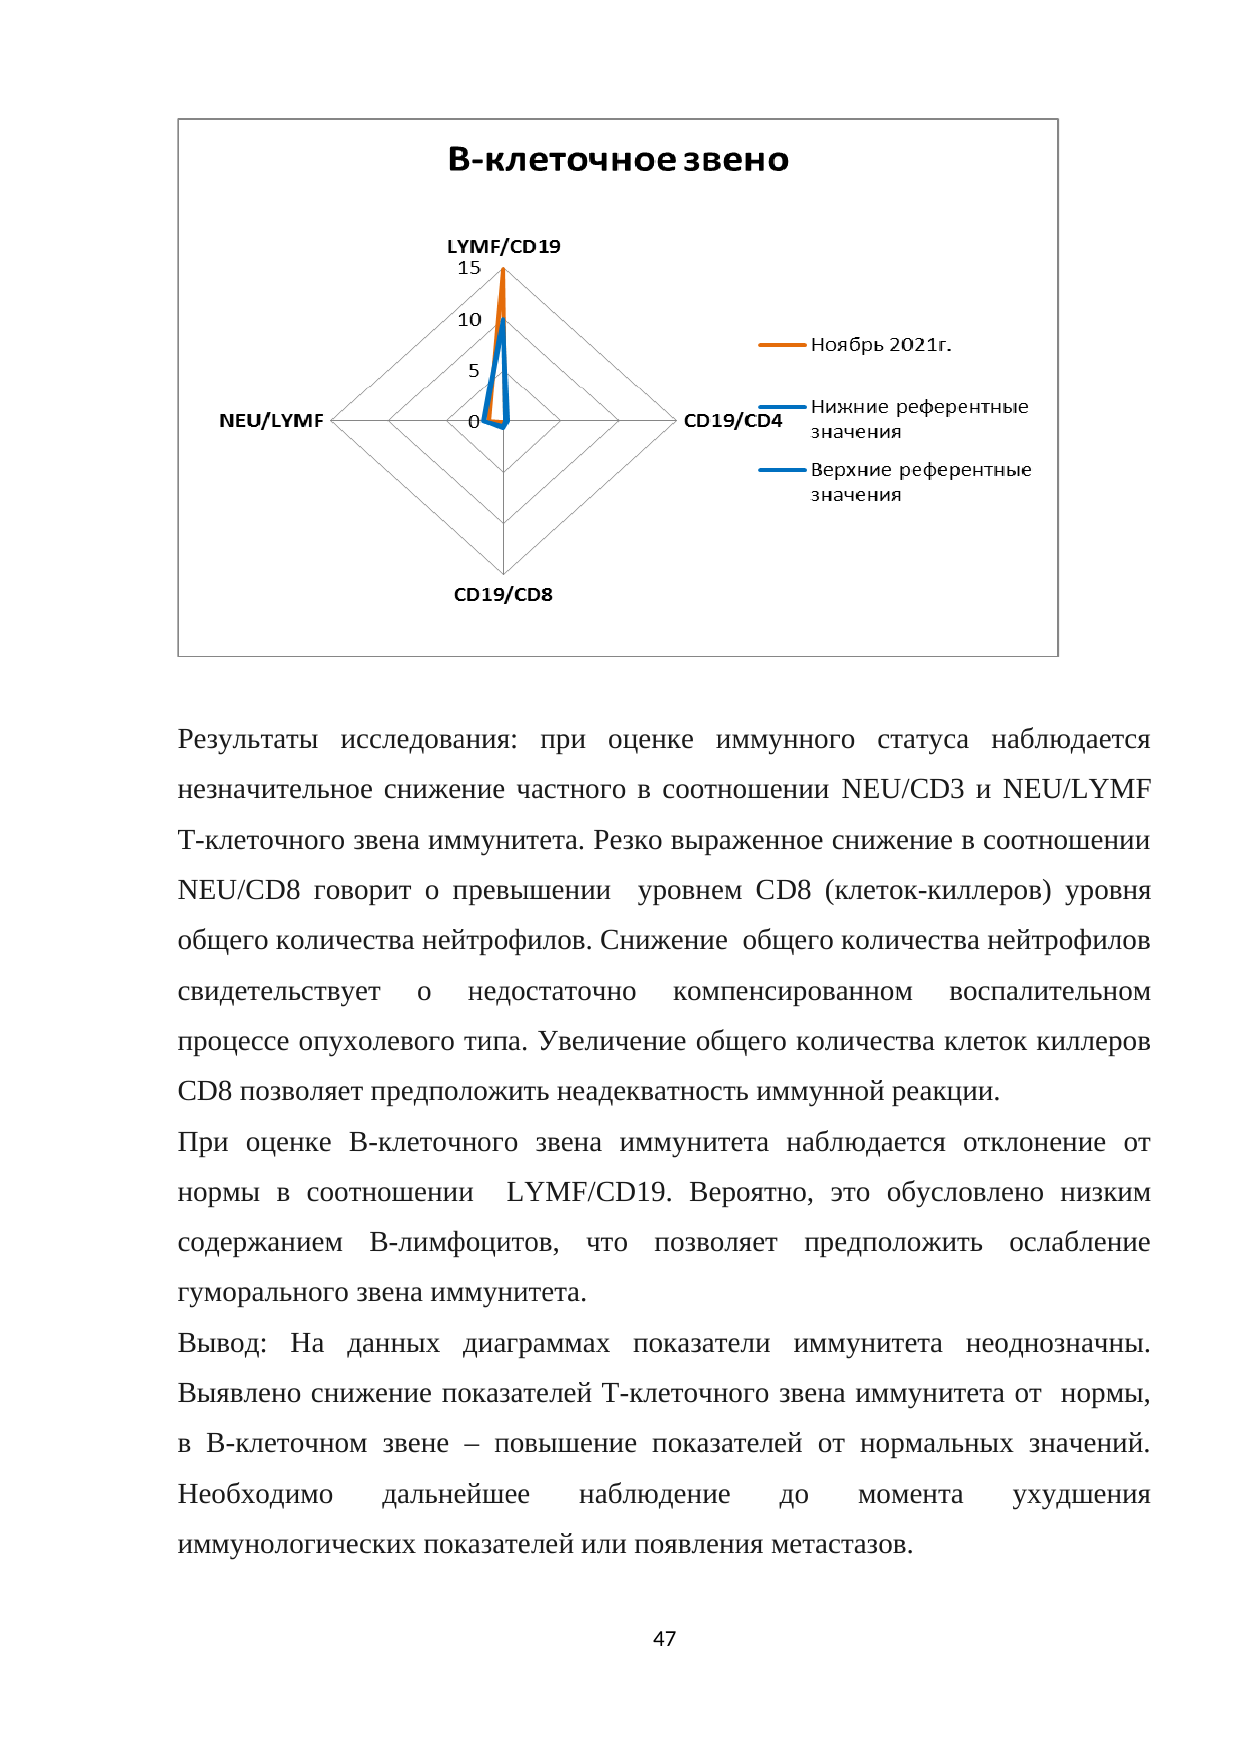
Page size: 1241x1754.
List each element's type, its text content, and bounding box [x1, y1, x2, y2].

text При оценке В-клеточного звена иммунитета наблюдается отклонение от нормы в соотношении LYMF/CD19. Вероятно, это обусловлено низким содержанием В-лимфоцитов, что позволяет предположить ослабление гуморального звена иммунитета. [177, 1124, 1152, 1308]
picture [177, 118, 1060, 657]
text Результаты исследования: при оценке иммунного статуса наблюдается незначительное снижение частного в соотношении NEU/CD3 и NEU/LYMF Т-клеточного звена иммунитета. Резко выраженное снижение в соотношении NEU/CD8 говорит о превышении уровнем СD8 (клеток-киллеров) уровня общего количества нейтрофилов. Снижение общего количества нейтрофилов свидетельствует о недостаточно компенсированном воспалительном процессе опухолевого типа. Увеличение общего количества клеток киллеров CD8 позволяет предположить неадекватность иммунной реакции. [177, 721, 1152, 1107]
text Вывод: На данных диаграммах показатели иммунитета неоднозначны. Выявлено снижение показателей Т-клеточного звена иммунитета от нормы, в В-клеточном звене – повышение показателей от нормальных значений. Необходимо дальнейшее наблюдение до момента ухудшения иммунологических показателей или появления метастазов. [177, 1325, 1152, 1560]
